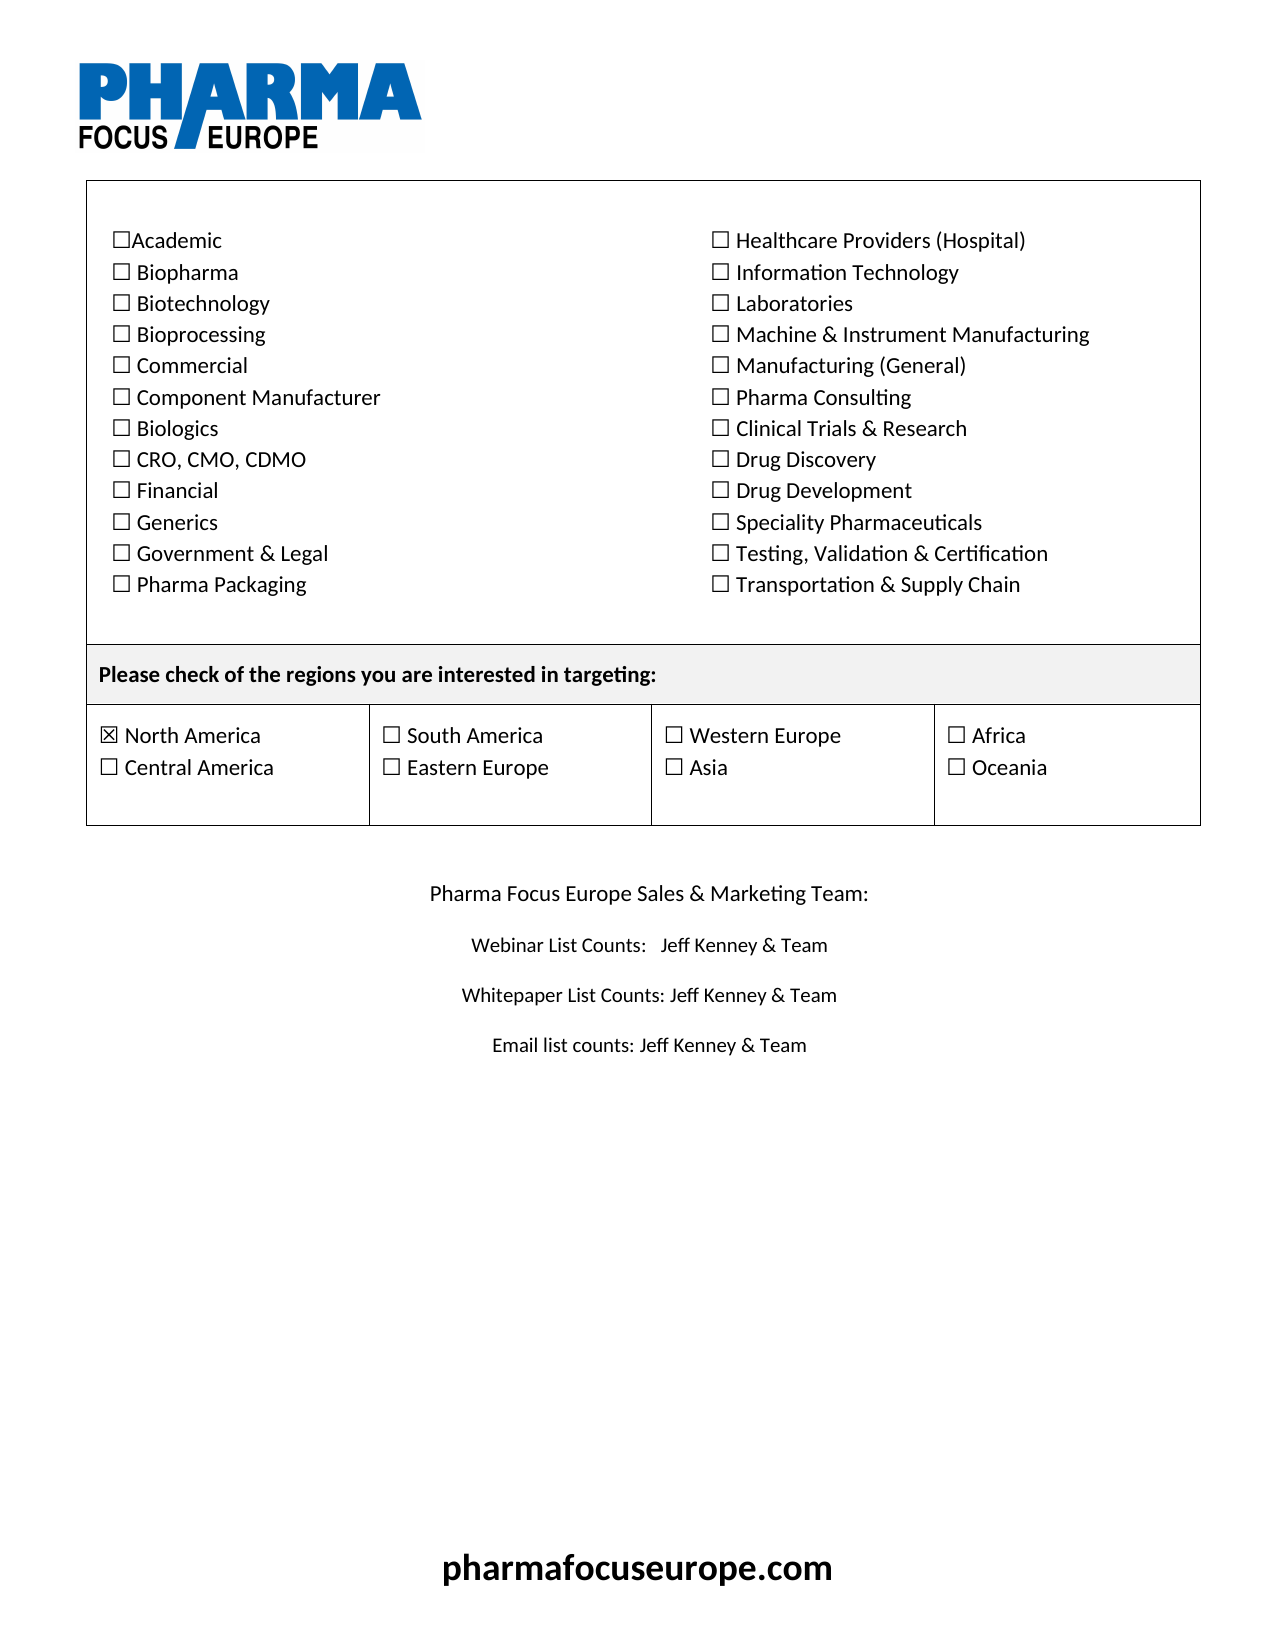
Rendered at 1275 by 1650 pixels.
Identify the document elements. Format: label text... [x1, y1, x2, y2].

picture [75, 60, 426, 153]
